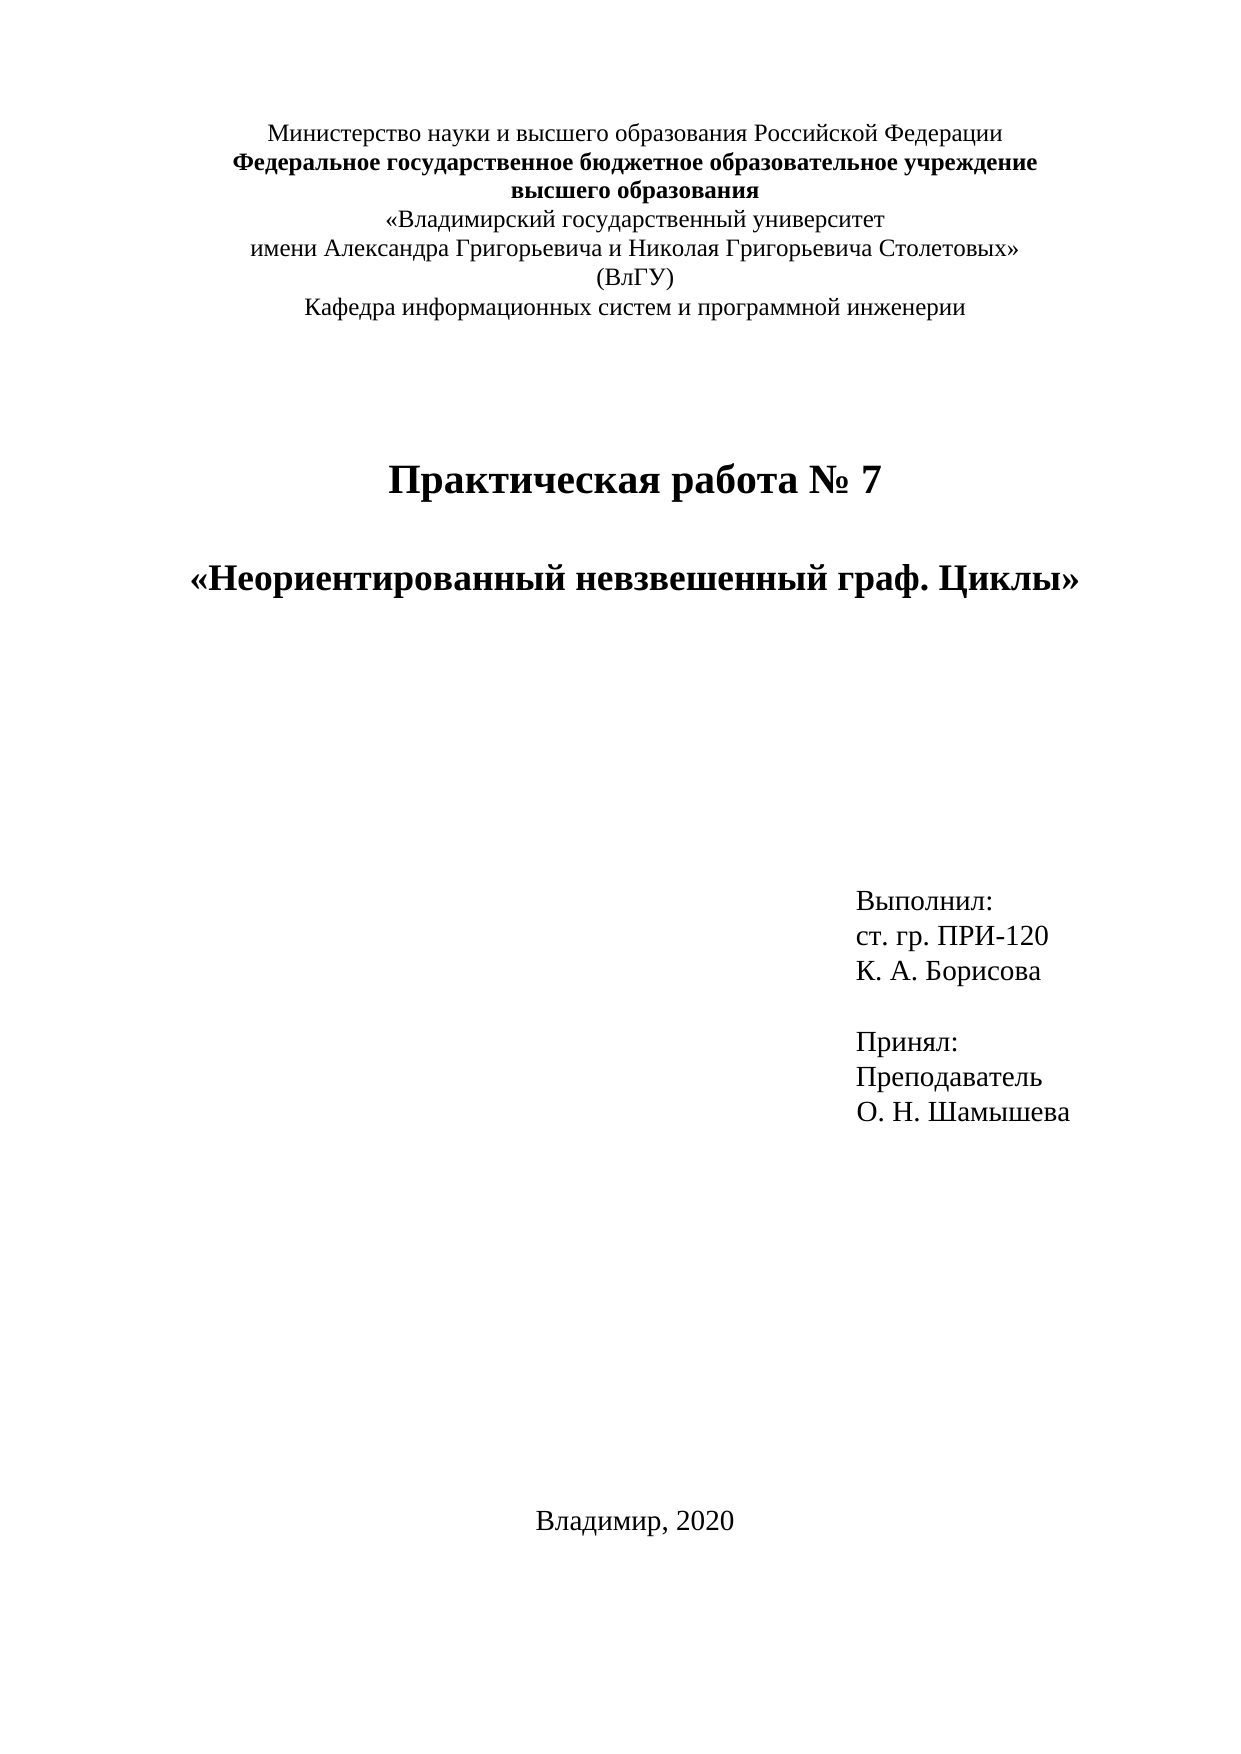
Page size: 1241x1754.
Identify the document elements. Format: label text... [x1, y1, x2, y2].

text (ВлГУ) [118, 262, 1152, 291]
text Министерство науки и высшего образования Российской Федерации [118, 118, 1152, 147]
text имени Александра Григорьевича и Николая Григорьевича Столетовых» [118, 233, 1152, 262]
text Принял: [782, 1024, 1152, 1057]
text Владимир, 2020 [118, 1503, 1152, 1537]
text К. А. Борисова [782, 953, 1152, 987]
text Кафедра информационных систем и программной инженерии [118, 292, 1152, 321]
text ст. гр. ПРИ-120 [856, 918, 1152, 952]
text Практическая работа № 7 [118, 455, 1152, 503]
text Выполнил: [782, 883, 1152, 917]
text высшего образования [118, 176, 1152, 204]
text «Неориентированный невзвешенный граф. Циклы» [118, 556, 1152, 599]
text Преподаватель [856, 1059, 1152, 1093]
text «Владимирский государственный университет [118, 204, 1152, 233]
text О. Н. Шамышева [118, 1094, 1152, 1128]
text Федеральное государственное бюджетное образовательное учреждение [118, 147, 1152, 176]
